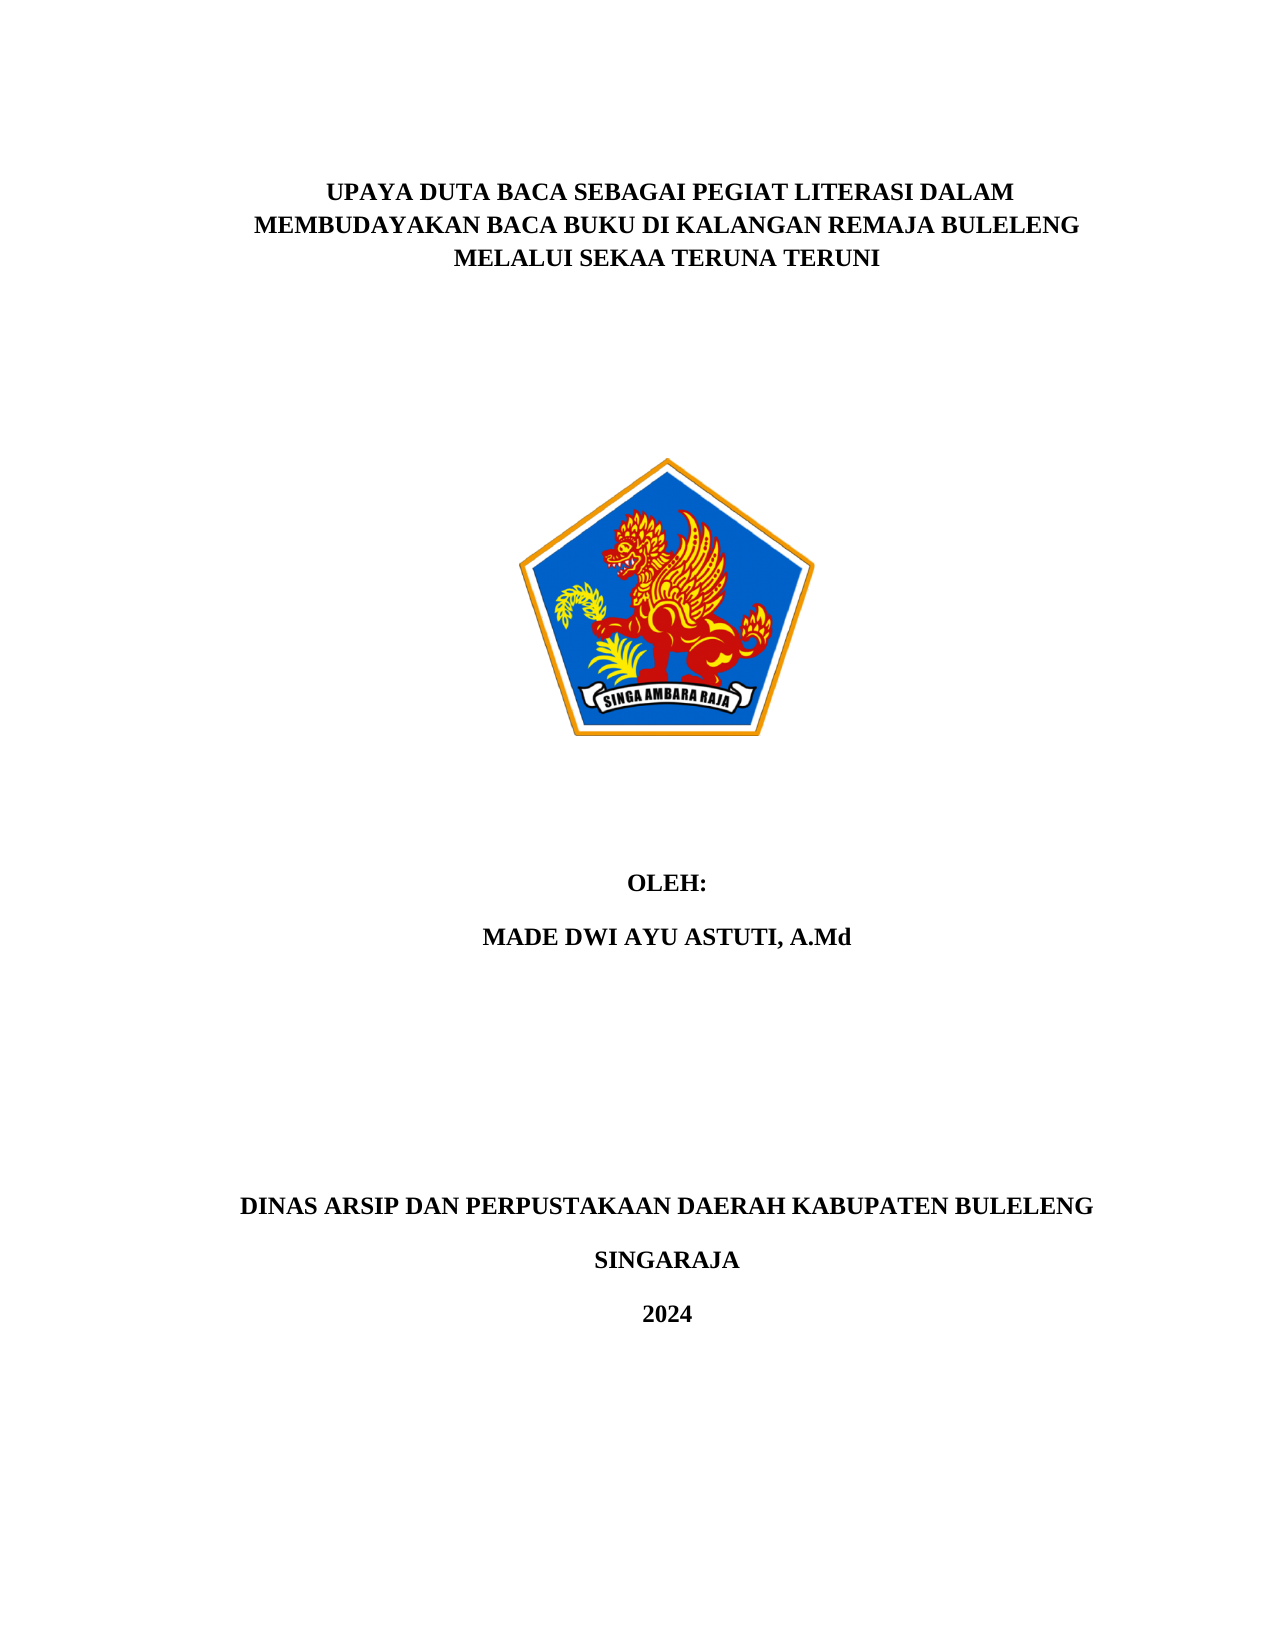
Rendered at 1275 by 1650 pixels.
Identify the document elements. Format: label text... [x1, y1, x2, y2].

text UPAYA DUTA BACA SEBAGAI PEGIAT LITERASI DALAM MEMBUDAYAKAN BACA BUKU DI KALANGAN REMAJA BULELENG MELALUI SEKAA TERUNA TERUNI [236, 177, 1098, 272]
text MADE DWI AYU ASTUTI, A.Md [236, 922, 1098, 951]
text SINGARAJA [236, 1245, 1098, 1274]
picture [519, 458, 815, 736]
text 2024 [236, 1299, 1098, 1328]
text OLEH: [236, 868, 1098, 897]
text DINAS ARSIP DAN PERPUSTAKAAN DAERAH KABUPATEN BULELENG [236, 1191, 1098, 1220]
